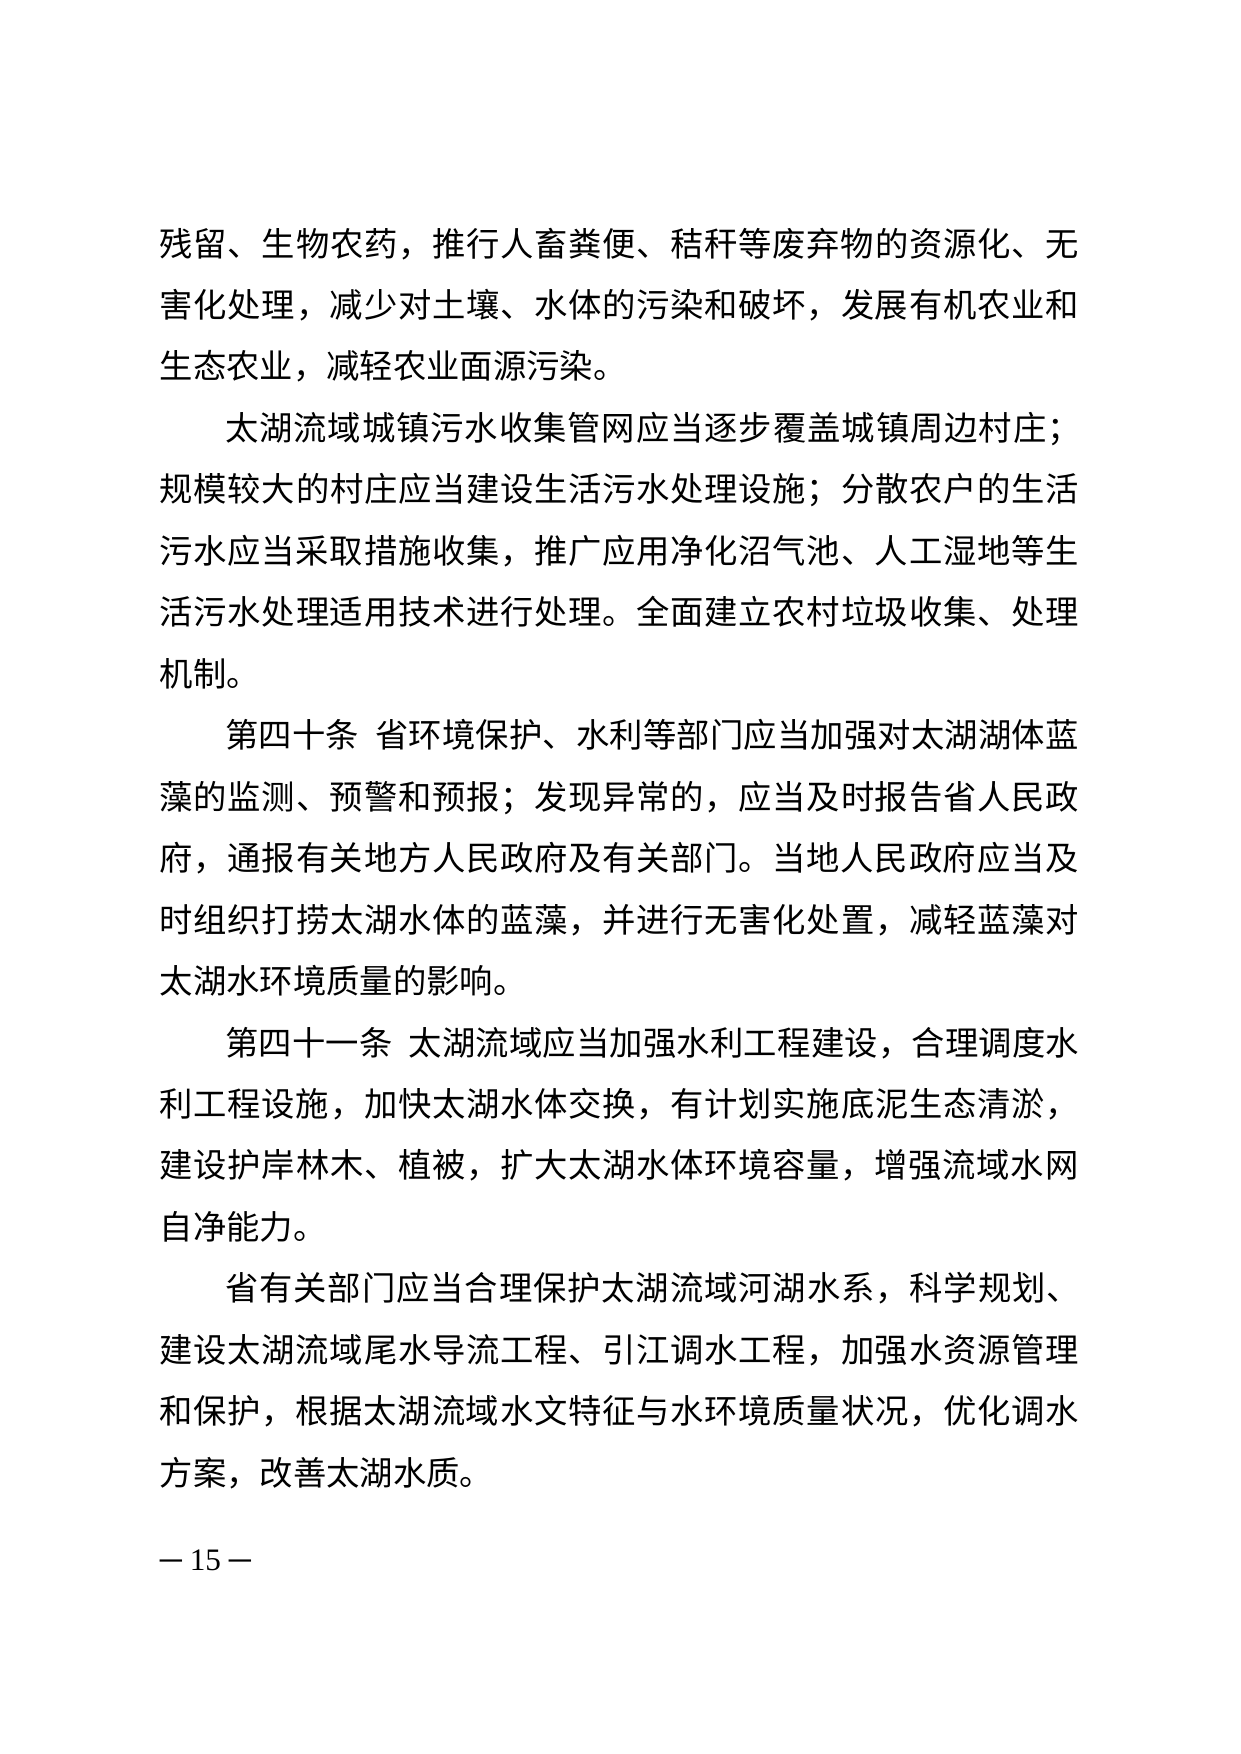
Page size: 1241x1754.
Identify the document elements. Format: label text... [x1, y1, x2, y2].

text 太湖流域城镇污水收集管网应当逐步覆盖城镇周边村庄；规模较大的村庄应当建设生活污水处理设施；分散农户的生活污水应当采取措施收集，推广应用净化沼气池、人工湿地等生活污水处理适用技术进行处理。全面建立农村垃圾收集、处理机制。 [159, 391, 1081, 698]
text 第四十条 省环境保护、水利等部门应当加强对太湖湖体蓝藻的监测、预警和预报；发现异常的，应当及时报告省人民政府，通报有关地方人民政府及有关部门。当地人民政府应当及时组织打捞太湖水体的蓝藻，并进行无害化处置，减轻蓝藻对太湖水环境质量的影响。 [159, 698, 1081, 1006]
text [159, 207, 1081, 391]
text 省有关部门应当合理保护太湖流域河湖水系，科学规划、建设太湖流域尾水导流工程、引江调水工程，加强水资源管理和保护，根据太湖流域水文特征与水环境质量状况，优化调水方案，改善太湖水质。 [159, 1252, 1081, 1497]
text 第四十一条 太湖流域应当加强水利工程建设，合理调度水利工程设施，加快太湖水体交换，有计划实施底泥生态清淤，建设护岸林木、植被，扩大太湖水体环境容量，增强流域水网自净能力。 [159, 1006, 1081, 1252]
